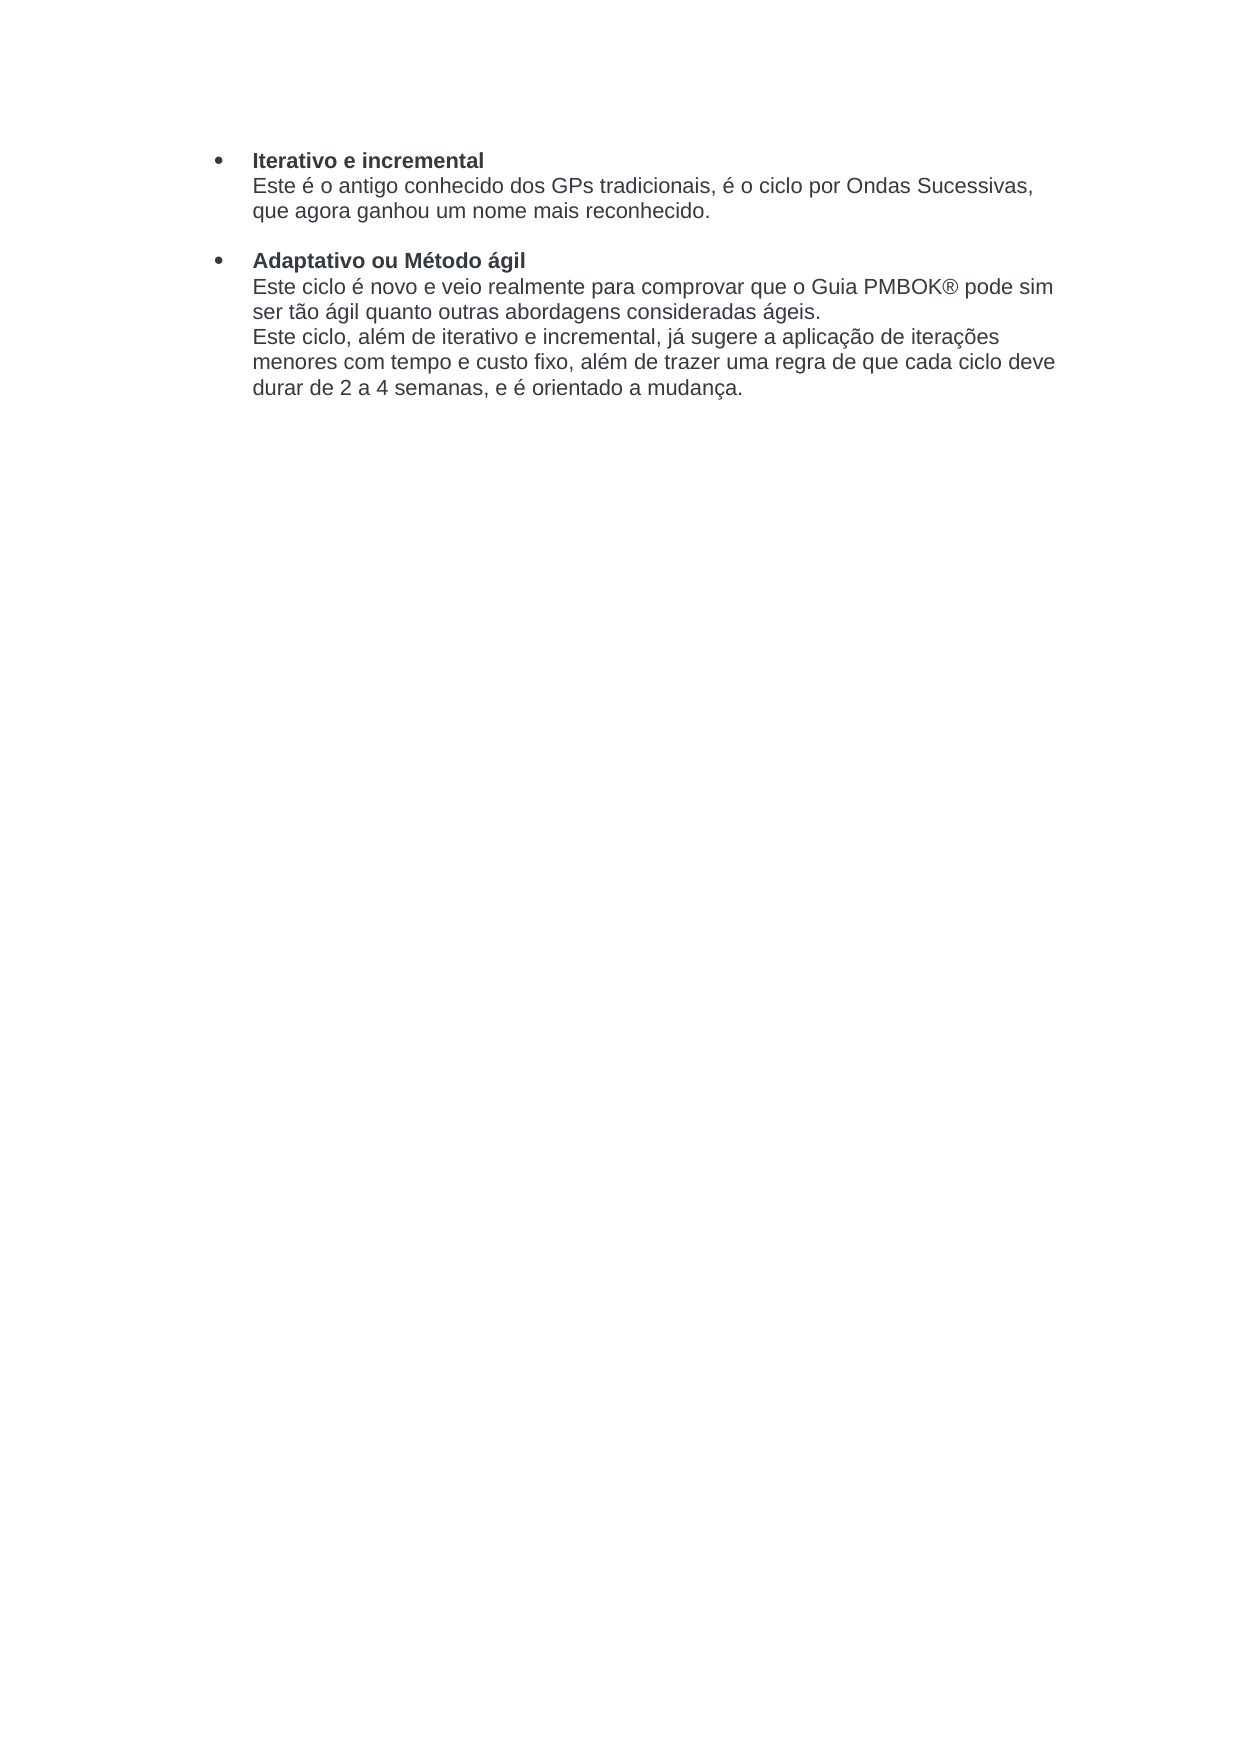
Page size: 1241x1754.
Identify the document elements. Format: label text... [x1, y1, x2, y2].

list Adaptativo ou Método ágil Este ciclo é novo e veio realmente para comprovar que o Guia PMBOK® pode sim ser tão ágil quanto outras abordagens consideradas ágeis. [215, 248, 1063, 324]
list Este ciclo, além de iterativo e incremental, já sugere a aplicação de iterações menores com tempo e custo fixo, além de trazer uma regra de que cada ciclo deve durar de 2 a 4 semanas, e é orientado a mudança. [252, 324, 1063, 400]
list Iterativo e incremental Este é o antigo conhecido dos GPs tradicionais, é o ciclo por Ondas Sucessivas, que agora ganhou um nome mais reconhecido. [215, 148, 1063, 223]
